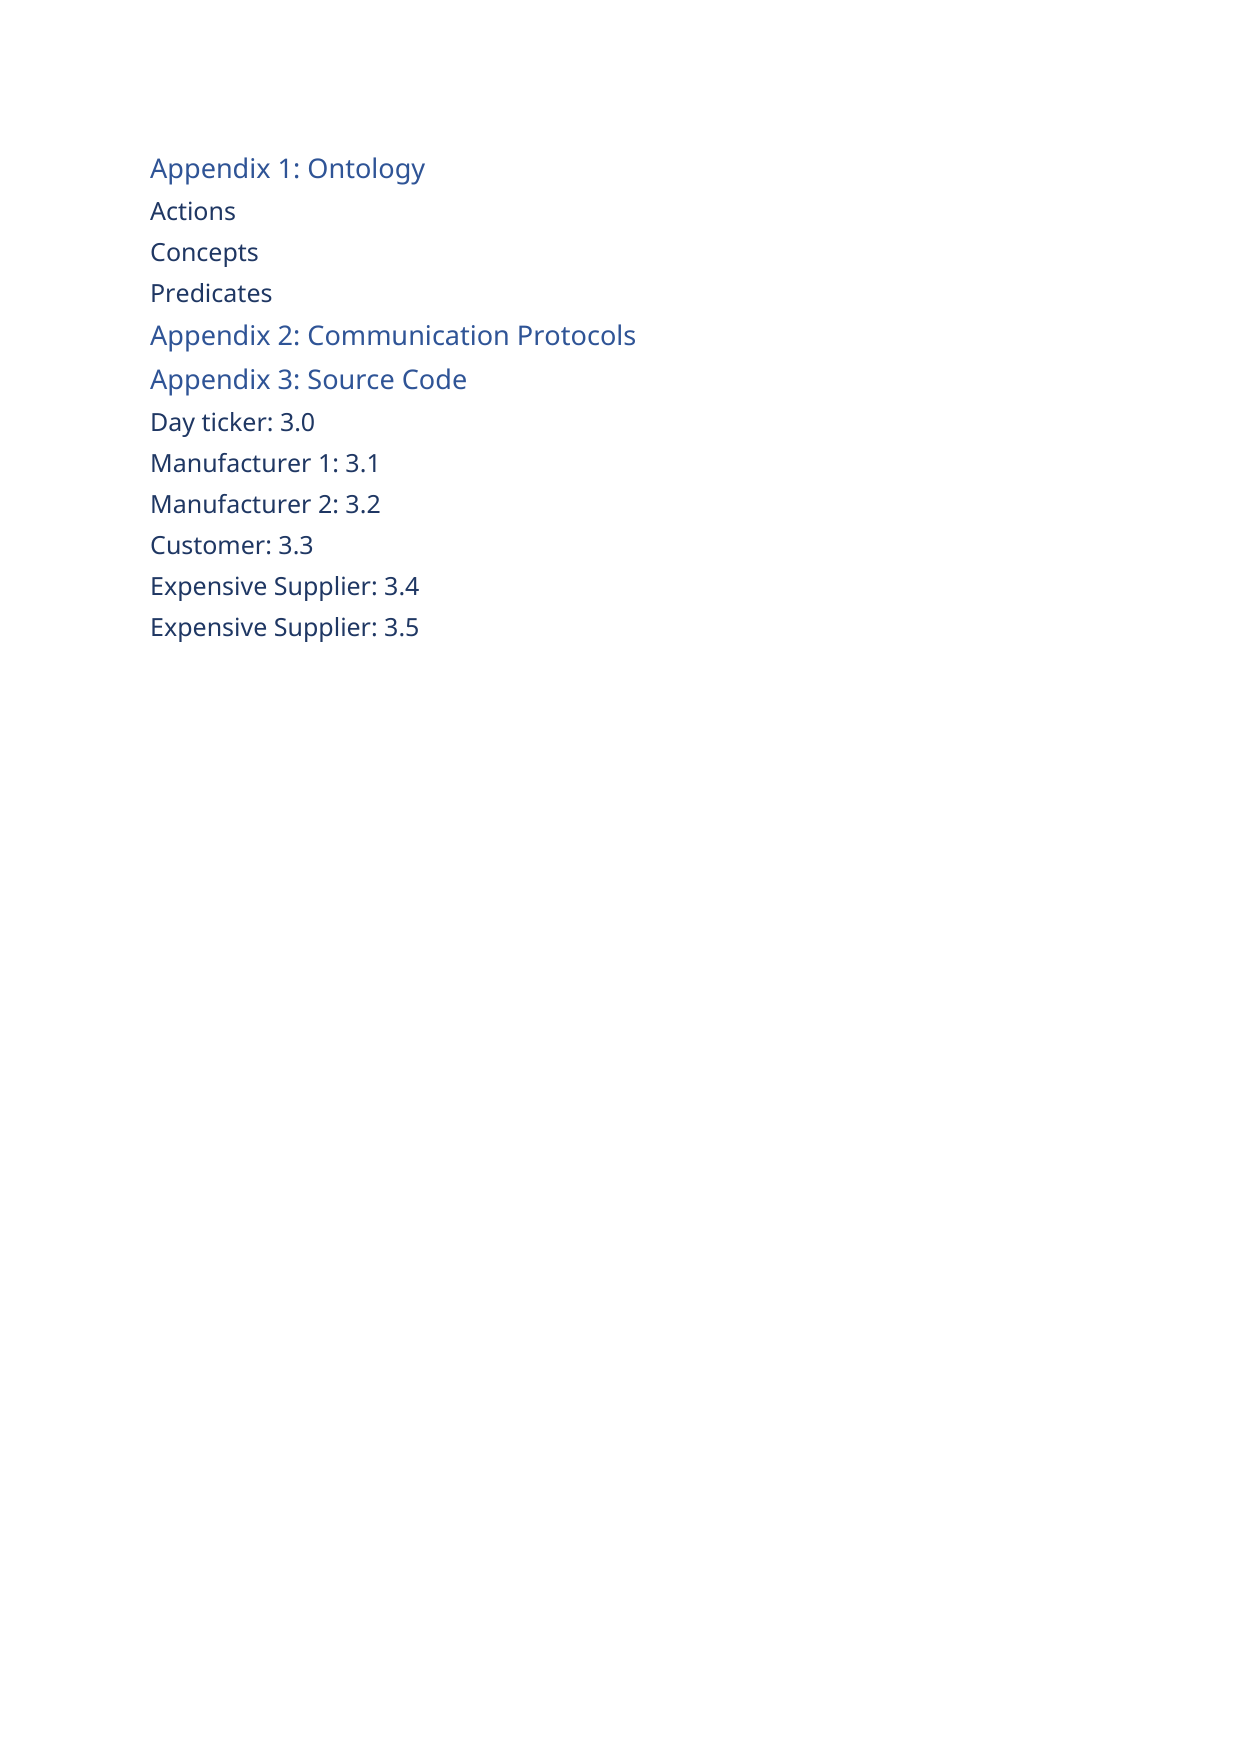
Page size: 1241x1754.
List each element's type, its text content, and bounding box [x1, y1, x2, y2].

subtitle Appendix 3: Source Code [150, 361, 1090, 398]
subtitle Concepts [150, 235, 1090, 269]
subtitle Manufacturer 2: 3.2 [150, 487, 1090, 521]
subtitle Predicates [150, 276, 1090, 310]
subtitle Appendix 2: Communication Protocols [150, 317, 1090, 354]
subtitle Actions [150, 194, 1090, 228]
subtitle Day ticker: 3.0 [150, 405, 1090, 439]
subtitle Appendix 1: Ontology [150, 150, 1090, 187]
subtitle Customer: 3.3 [150, 527, 1090, 562]
subtitle Expensive Supplier: 3.5 [150, 609, 1090, 643]
subtitle Expensive Supplier: 3.4 [150, 568, 1090, 602]
subtitle Manufacturer 1: 3.1 [150, 446, 1090, 480]
